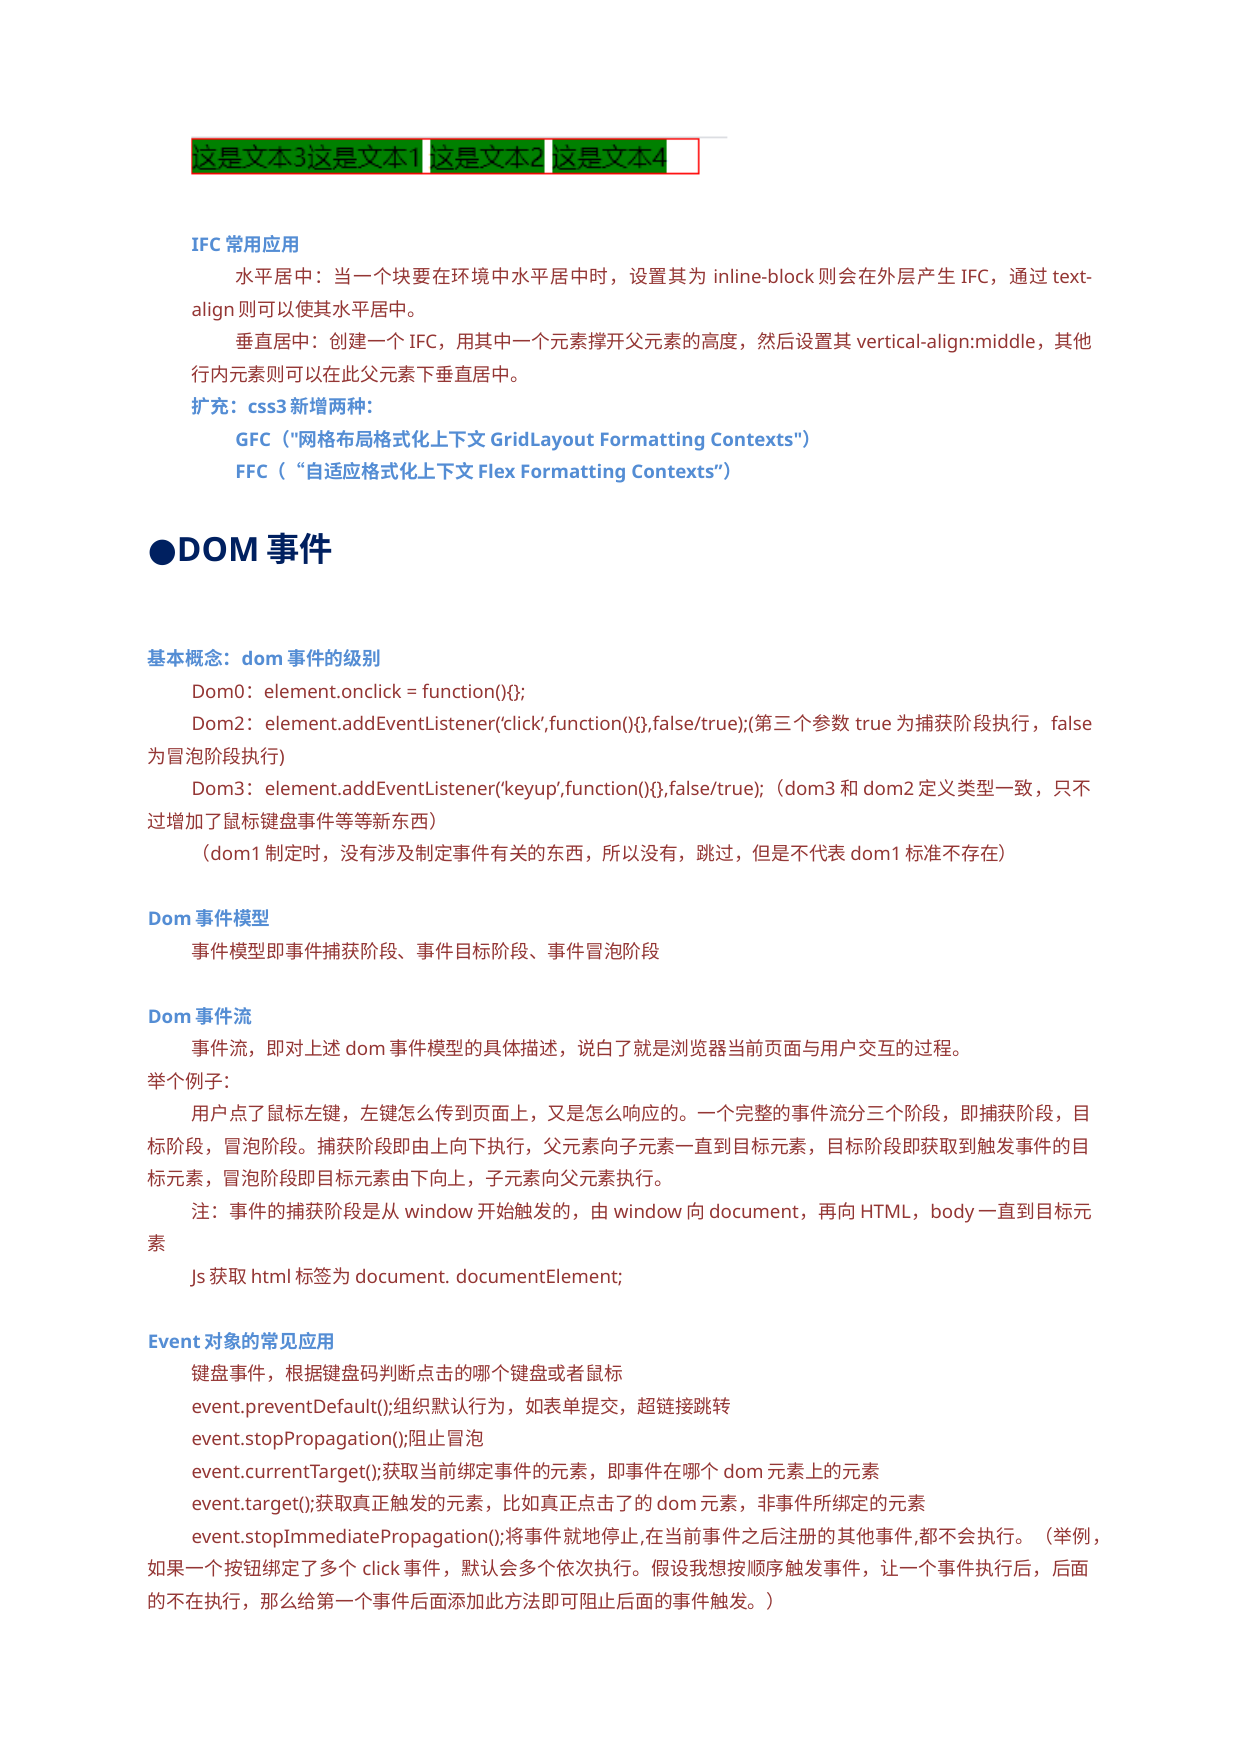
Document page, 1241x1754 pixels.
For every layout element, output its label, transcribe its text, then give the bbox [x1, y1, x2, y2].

text 键盘事件，根据键盘码判断点击的哪个键盘或者鼠标 [148, 1356, 1092, 1389]
text 举个例子： [148, 1064, 1092, 1096]
text Js获取html标签为document. documentElement; [148, 1259, 1092, 1291]
text Dom2：element.addEventListener(‘click’,function(){},false/true);(第三个参数true为捕获阶段执行，false为冒泡阶段执行) [148, 706, 1092, 771]
text 用户点了鼠标左键，左键怎么传到页面上，又是怎么响应的。一个完整的事件流分三个阶段，即捕获阶段，目标阶段，冒泡阶段。捕获阶段即由上向下执行，父元素向子元素一直到目标元素，目标阶段即获取到触发事件的目标元素，冒泡阶段即目标元素由下向上，子元素向父元素执行。 [148, 1096, 1092, 1194]
picture [191, 129, 728, 181]
text Dom0：element.onclick = function(){}; [148, 674, 1092, 706]
text event.stopPropagation();阻止冒泡 [148, 1421, 1092, 1454]
text event.stopImmediatePropagation();将事件就地停止,在当前事件之后注册的其他事件,都不会执行。（举例，如果一个按钮绑定了多个click事件，默认会多个依次执行。假设我想按顺序触发事件，让一个事件执行后，后面的不在执行，那么给第一个事件后面添加此方法即可阻止后面的事件触发。） [148, 1519, 1092, 1616]
text Dom3：element.addEventListener(‘keyup’,function(){},false/true);（dom3和dom2定义类型一致，只不过增加了鼠标键盘事件等等新东西） [148, 771, 1092, 836]
text IFC常用应用 [148, 227, 1092, 259]
text 基本概念：dom事件的级别 [148, 641, 1092, 674]
text event.preventDefault();组织默认行为，如表单提交，超链接跳转 [148, 1389, 1092, 1421]
text Dom事件流 [148, 999, 1092, 1031]
text event.target();获取真正触发的元素，比如真正点击了的dom元素，非事件所绑定的元素 [148, 1486, 1092, 1519]
text 注：事件的捕获阶段是从window开始触发的，由window向document，再向HTML，body一直到目标元素 [148, 1194, 1092, 1259]
text 垂直居中：创建一个IFC，用其中一个元素撑开父元素的高度，然后设置其vertical-align:middle，其他行内元素则可以在此父元素下垂直居中。 [191, 324, 1092, 389]
text （dom1制定时，没有涉及制定事件有关的东西，所以没有，跳过，但是不代表dom1标准不存在） [148, 836, 1092, 869]
text 事件模型即事件捕获阶段、事件目标阶段、事件冒泡阶段 [148, 934, 1092, 966]
text 扩充：css3新增两种： [148, 389, 1092, 422]
text 水平居中：当一个块要在环境中水平居中时，设置其为inline-block则会在外层产生IFC，通过text-align则可以使其水平居中。 [191, 259, 1092, 324]
subtitle ●DOM事件 [148, 514, 1092, 579]
text event.currentTarget();获取当前绑定事件的元素，即事件在哪个dom元素上的元素 [148, 1454, 1092, 1486]
text Event对象的常见应用 [148, 1324, 1092, 1356]
text GFC（"网格布局格式化上下文GridLayout Formatting Contexts"） [191, 422, 1092, 454]
text 事件流，即对上述dom事件模型的具体描述，说白了就是浏览器当前页面与用户交互的过程。 [148, 1031, 1092, 1064]
text FFC（“自适应格式化上下文Flex Formatting Contexts”） [191, 454, 1092, 487]
text Dom事件模型 [148, 901, 1092, 934]
